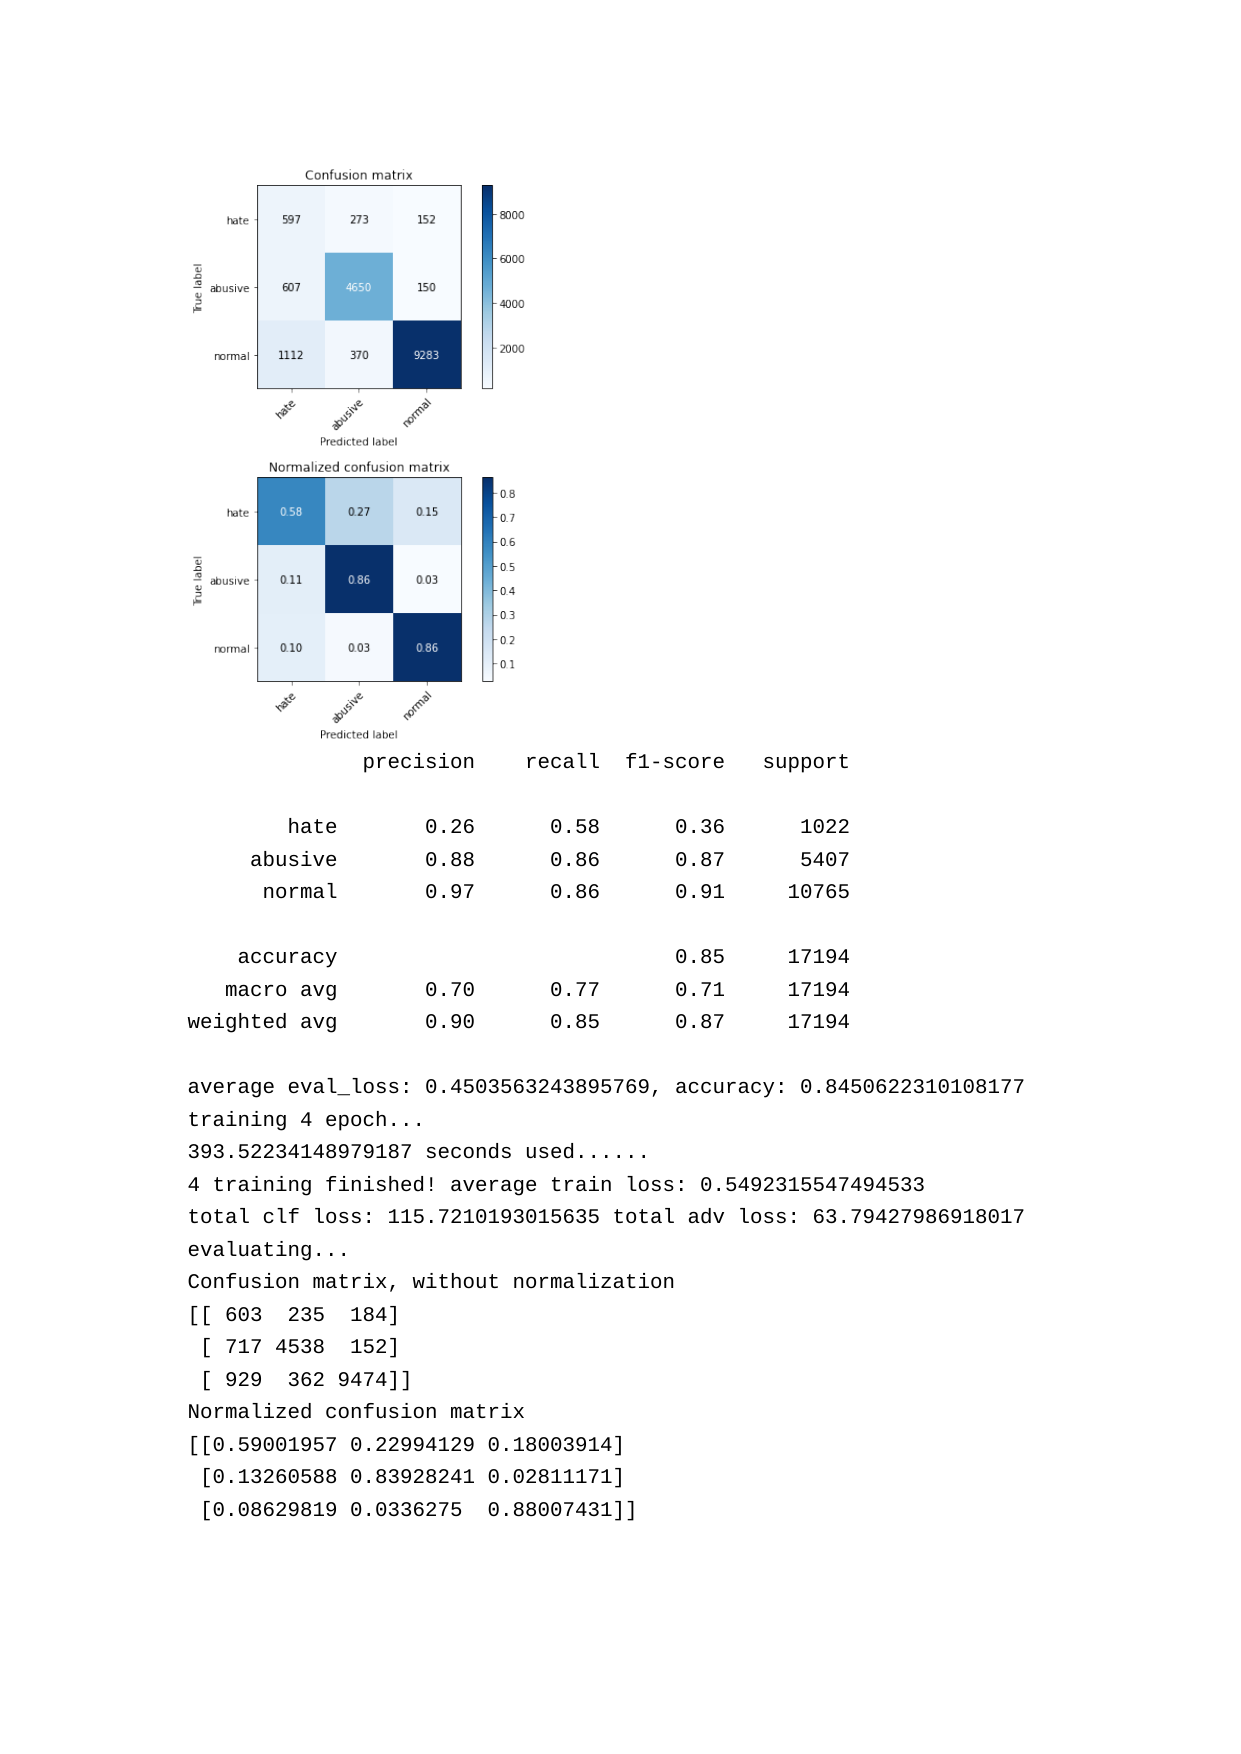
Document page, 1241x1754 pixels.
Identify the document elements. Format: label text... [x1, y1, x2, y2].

text macro avg 0.70 0.77 0.71 17194 [187, 974, 1053, 1007]
text hate 0.26 0.58 0.36 1022 [187, 812, 1053, 844]
text [[0.59001957 0.22994129 0.18003914] [187, 1429, 1053, 1462]
text average eval_loss: 0.4503563243895769, accuracy: 0.8450622310108177 [187, 1072, 1053, 1104]
text [ 717 4538 152] [187, 1332, 1053, 1364]
text evaluating... [187, 1234, 1053, 1267]
text weighted avg 0.90 0.85 0.87 17194 [187, 1007, 1053, 1039]
text precision recall f1-score support [187, 747, 1053, 779]
text [0.13260588 0.83928241 0.02811171] [187, 1462, 1053, 1494]
text [[ 603 235 184] [187, 1299, 1053, 1332]
text total clf loss: 115.7210193015635 total adv loss: 63.79427986918017 [187, 1202, 1053, 1234]
picture [187, 162, 533, 454]
text accuracy 0.85 17194 [187, 942, 1053, 974]
text Normalized confusion matrix [187, 1397, 1053, 1429]
picture [187, 455, 523, 747]
text Confusion matrix, without normalization [187, 1267, 1053, 1299]
text [0.08629819 0.0336275 0.88007431]] [187, 1494, 1053, 1527]
text 4 training finished! average train loss: 0.5492315547494533 [187, 1169, 1053, 1202]
text [ 929 362 9474]] [187, 1364, 1053, 1397]
text 393.52234148979187 seconds used...... [187, 1137, 1053, 1169]
text abusive 0.88 0.86 0.87 5407 [187, 844, 1053, 877]
text normal 0.97 0.86 0.91 10765 [187, 877, 1053, 909]
text training 4 epoch... [187, 1104, 1053, 1137]
